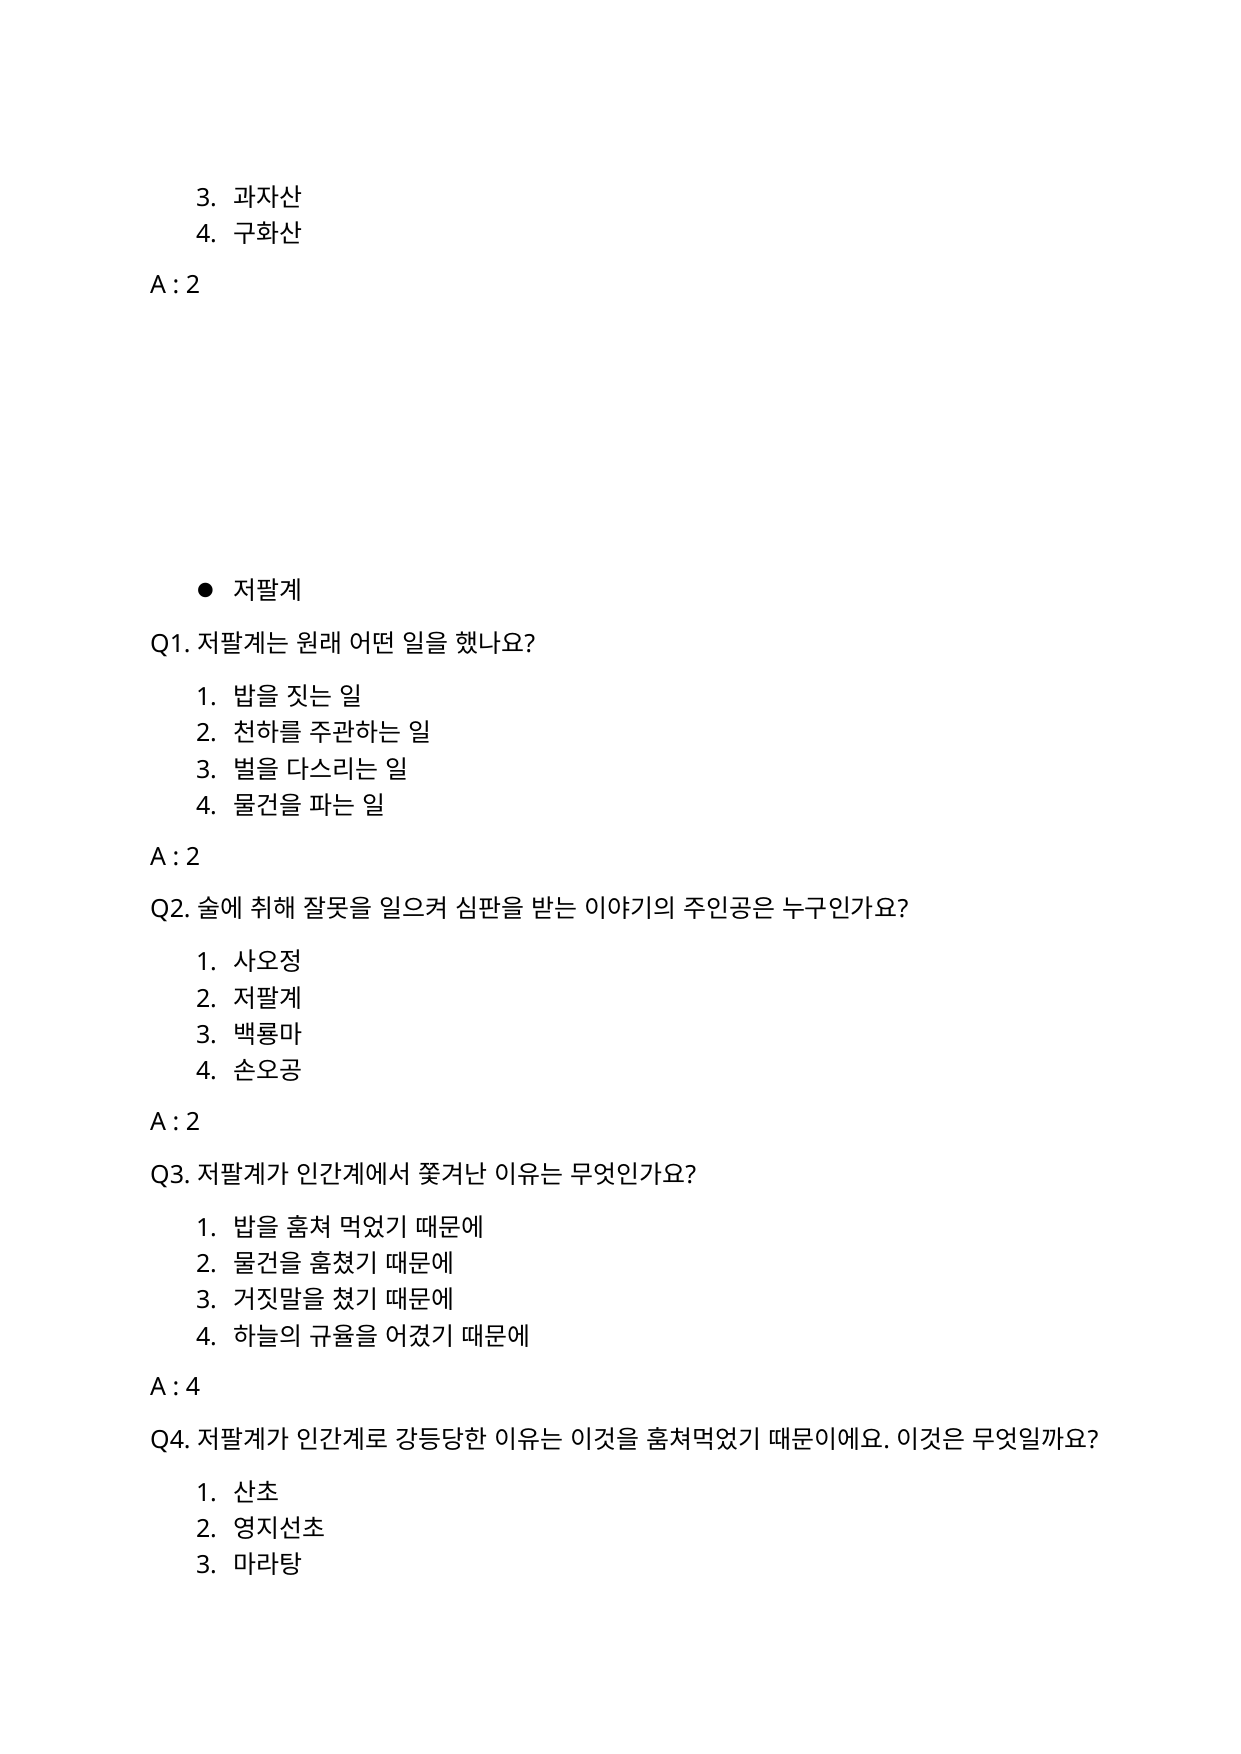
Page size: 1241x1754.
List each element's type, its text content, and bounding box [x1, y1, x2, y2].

list 저팔계 [196, 978, 1090, 1014]
list 구화산 [196, 213, 1090, 250]
list 밥을 짓는 일 [196, 677, 1090, 713]
text Q3. 저팔계가 인간계에서 쫓겨난 이유는 무엇인가요? [150, 1154, 1090, 1191]
list 마라탕 [196, 1545, 1090, 1581]
list 저팔계 [196, 571, 1090, 607]
text A : 4 [150, 1369, 1090, 1403]
list 과자산 [196, 177, 1090, 213]
text A : 2 [150, 1103, 1090, 1138]
text A : 2 [150, 266, 1090, 300]
list 물건을 파는 일 [196, 785, 1090, 822]
text Q4. 저팔계가 인간계로 강등당한 이유는 이것을 훔쳐먹었기 때문이에요. 이것은 무엇일까요? [150, 1419, 1090, 1456]
list 백룡마 [196, 1014, 1090, 1051]
list 물건을 훔쳤기 때문에 [196, 1243, 1090, 1280]
text Q1. 저팔계는 원래 어떤 일을 했나요? [150, 624, 1090, 660]
list 손오공 [196, 1051, 1090, 1087]
text A : 2 [150, 838, 1090, 872]
list 밥을 훔쳐 먹었기 때문에 [196, 1207, 1090, 1243]
list 거짓말을 쳤기 때문에 [196, 1280, 1090, 1316]
list 하늘의 규율을 어겼기 때문에 [196, 1316, 1090, 1352]
list 산초 [196, 1472, 1090, 1509]
list 영지선초 [196, 1509, 1090, 1545]
list 사오정 [196, 942, 1090, 978]
list 벌을 다스리는 일 [196, 749, 1090, 785]
text Q2. 술에 취해 잘못을 일으켜 심판을 받는 이야기의 주인공은 누구인가요? [150, 889, 1090, 925]
list 천하를 주관하는 일 [196, 713, 1090, 749]
